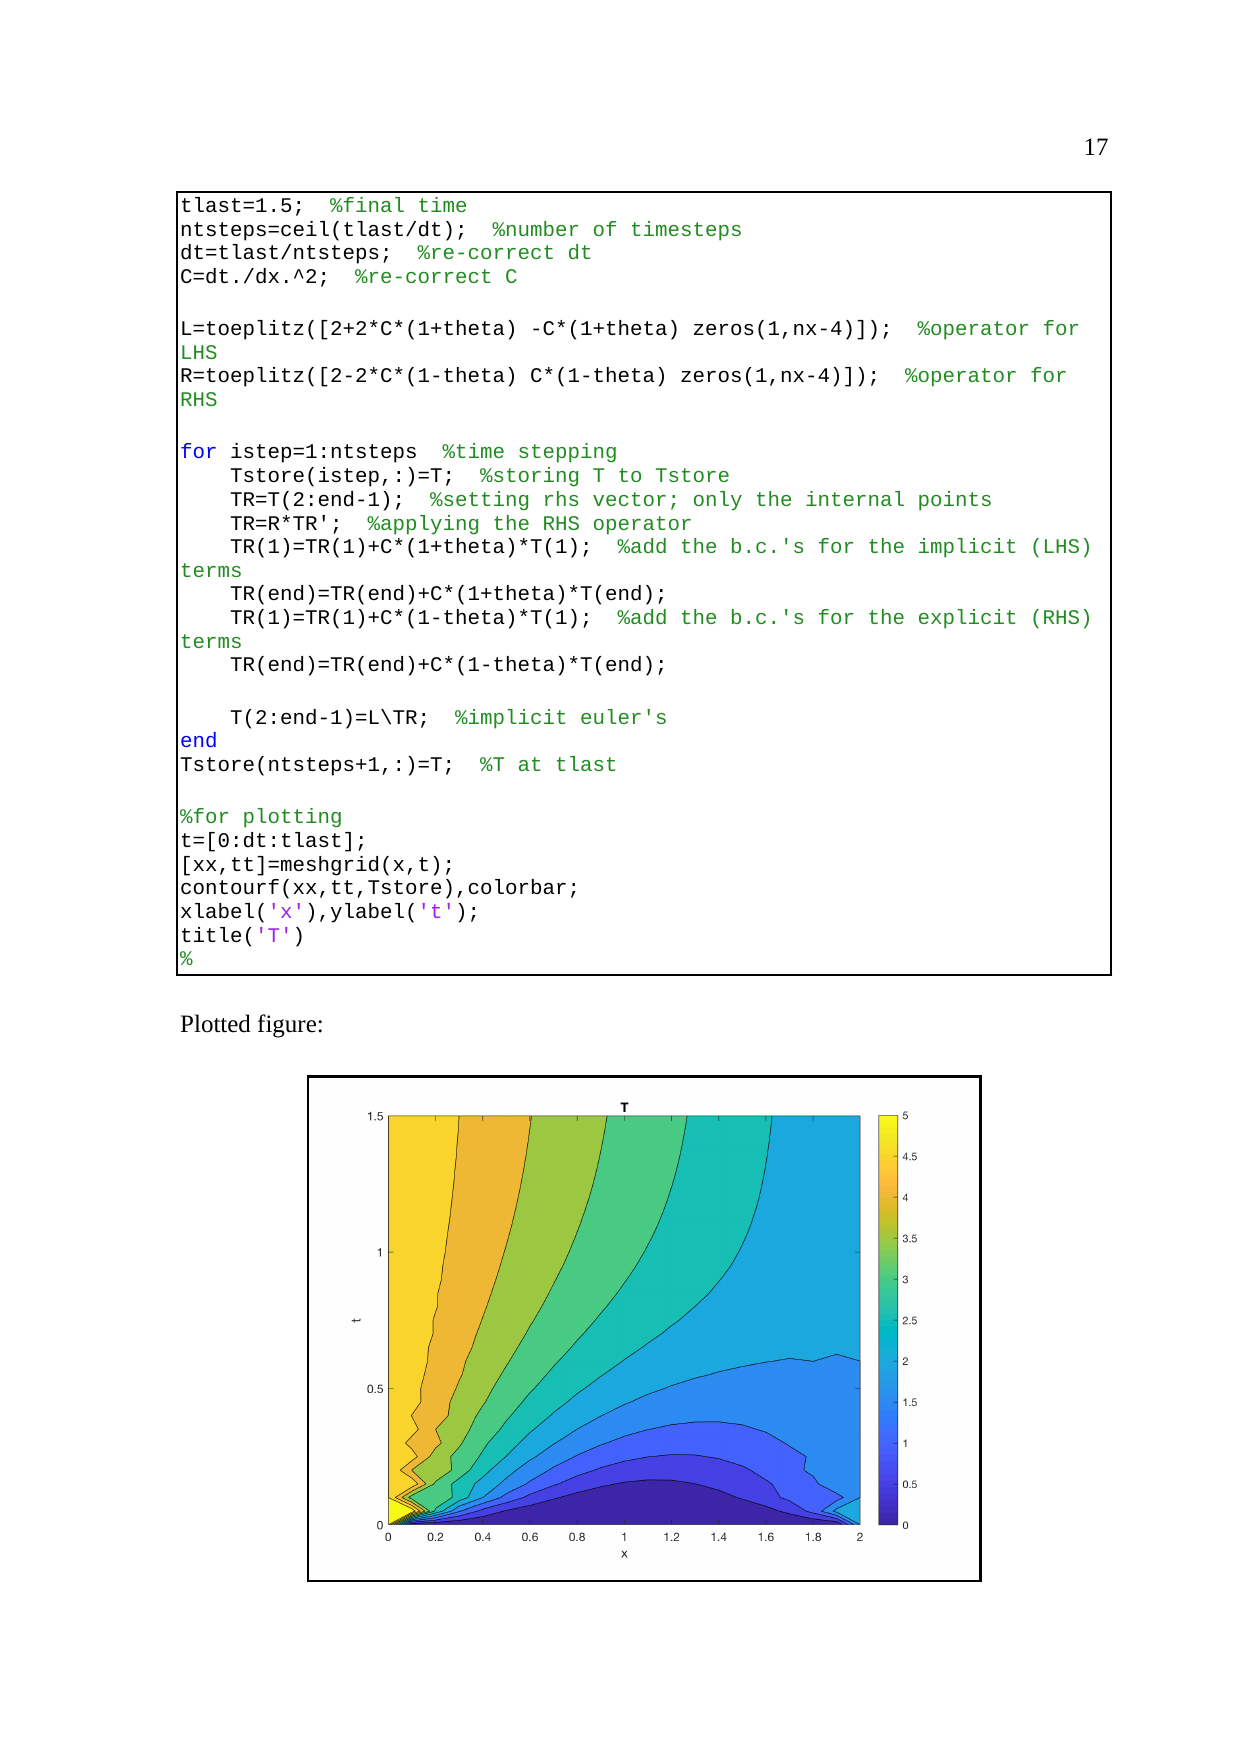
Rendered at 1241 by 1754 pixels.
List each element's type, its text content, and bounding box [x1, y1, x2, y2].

text L=toeplitz([2+2*C*(1+theta) -C*(1+theta) zeros(1,nx-4)]); %operator for LHS [180, 318, 1108, 366]
text TR(end)=TR(end)+C*(1-theta)*T(end); [180, 654, 1108, 678]
text TR(end)=TR(end)+C*(1+theta)*T(end); [180, 583, 1108, 607]
text for istep=1:ntsteps %time stepping [180, 442, 1108, 465]
text xlabel('x'),ylabel('t'); [180, 901, 1108, 925]
text ntsteps=ceil(tlast/dt); %number of timesteps [180, 218, 1108, 242]
text Tstore(istep,:)=T; %storing T to Tstore [180, 465, 1108, 489]
text tlast=1.5; %final time [178, 193, 1110, 218]
text dt=tlast/ntsteps; %re-correct dt [180, 242, 1108, 266]
text TR(1)=TR(1)+C*(1+theta)*T(1); %add the b.c.'s for the implicit (LHS) terms [180, 536, 1108, 583]
text end [180, 730, 1108, 754]
text title('T') [180, 925, 1108, 944]
text contourf(xx,tt,Tstore),colorbar; [180, 877, 1108, 901]
text % [178, 944, 1110, 974]
text Tstore(ntsteps+1,:)=T; %T at tlast [180, 754, 1108, 778]
text t=[0:dt:tlast]; [180, 830, 1108, 854]
text TR=T(2:end-1); %setting rhs vector; only the internal points [180, 489, 1108, 512]
text C=dt./dx.^2; %re-correct C [180, 266, 1108, 289]
text %for plotting [180, 806, 1108, 830]
text [xx,tt]=meshgrid(x,t); [180, 854, 1108, 877]
text Plotted figure: [180, 1009, 1108, 1038]
text TR(1)=TR(1)+C*(1-theta)*T(1); %add the b.c.'s for the explicit (RHS) terms [180, 607, 1108, 654]
text T(2:end-1)=L\TR; %implicit euler's [180, 707, 1108, 730]
text R=toeplitz([2-2*C*(1-theta) C*(1-theta) zeros(1,nx-4)]); %operator for RHS [180, 366, 1108, 413]
picture [309, 1078, 979, 1580]
text TR=R*TR'; %applying the RHS operator [180, 512, 1108, 536]
